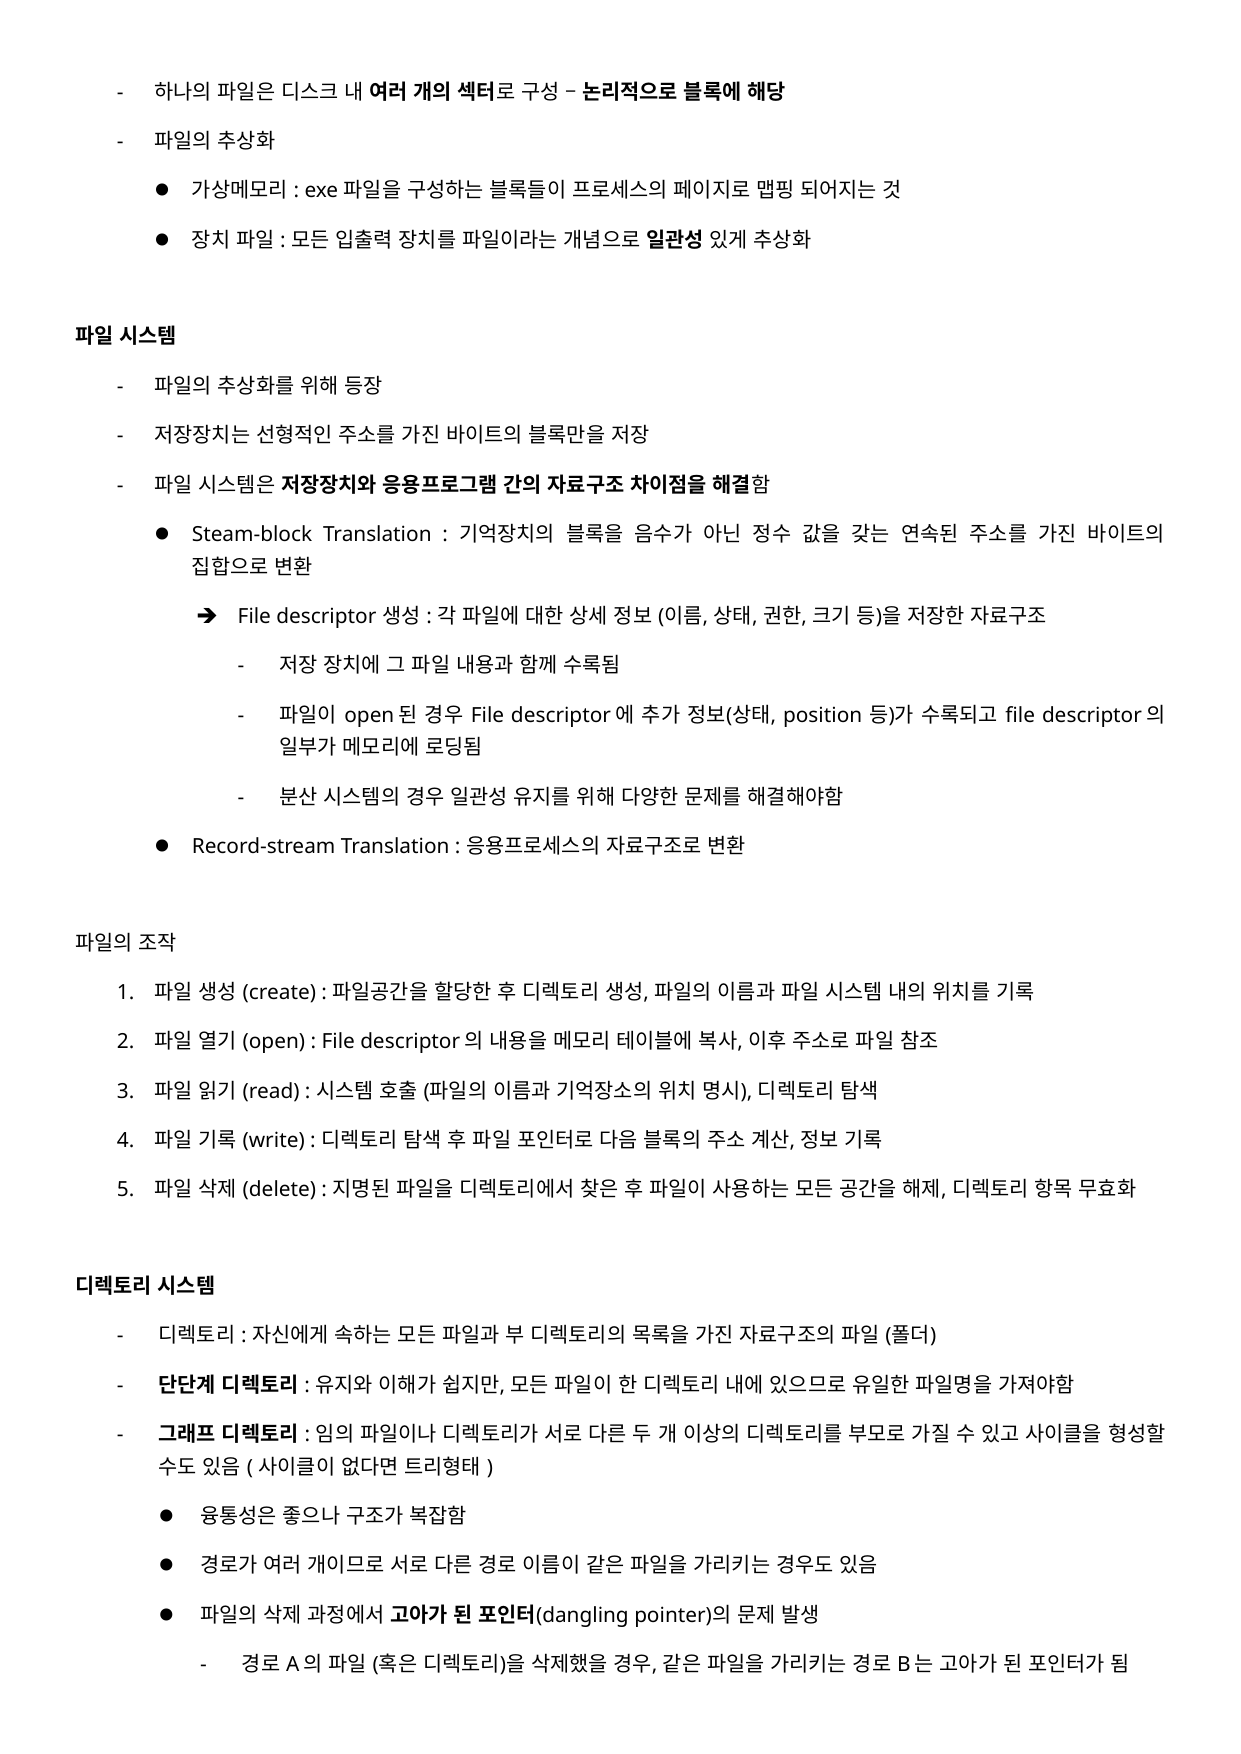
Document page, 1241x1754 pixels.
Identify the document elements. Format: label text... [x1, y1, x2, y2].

text 디렉토리 시스템 [75, 1269, 1165, 1299]
list 가상메모리 : exe 파일을 구성하는 블록들이 프로세스의 페이지로 맵핑 되어지는 것 [154, 174, 1165, 204]
list 파일의 삭제 과정에서 고아가 된 포인터(dangling pointer)의 문제 발생 [158, 1598, 1165, 1628]
list 저장 장치에 그 파일 내용과 함께 수록됨 [237, 648, 1165, 679]
list 파일 기록 (write) : 디렉토리 탐색 후 파일 포인터로 다음 블록의 주소 계산, 정보 기록 [117, 1123, 1165, 1154]
list 분산 시스템의 경우 일관성 유지를 위해 다양한 문제를 해결해야함 [237, 780, 1165, 810]
list 디렉토리 : 자신에게 속하는 모든 파일과 부 디렉토리의 목록을 가진 자료구조의 파일 (폴더) [117, 1319, 1165, 1349]
list 파일이 open된 경우 File descriptor에 추가 정보(상태, position 등)가 수록되고 file descriptor의 일부가 메모리에 로딩됨 [237, 698, 1165, 761]
text 파일 시스템 [75, 320, 1165, 350]
list File descriptor 생성 : 각 파일에 대한 상세 정보 (이름, 상태, 권한, 크기 등)을 저장한 자료구조 [196, 599, 1165, 629]
list 파일 삭제 (delete) : 지명된 파일을 디렉토리에서 찾은 후 파일이 사용하는 모든 공간을 해제, 디렉토리 항목 무효화 [117, 1173, 1165, 1203]
list 파일의 추상화를 위해 등장 [117, 369, 1165, 399]
list 단단계 디렉토리 : 유지와 이해가 쉽지만, 모든 파일이 한 디렉토리 내에 있으므로 유일한 파일명을 가져야함 [117, 1368, 1165, 1398]
list 파일 시스템은 저장장치와 응용프로그램 간의 자료구조 차이점을 해결함 [117, 468, 1165, 498]
list Steam-block Translation : 기억장치의 블록을 음수가 아닌 정수 값을 갖는 연속된 주소를 가진 바이트의 집합으로 변환 [154, 517, 1165, 580]
list 파일의 추상화 [117, 124, 1165, 155]
list 융통성은 좋으나 구조가 복잡함 [158, 1499, 1165, 1530]
list 그래프 디렉토리 : 임의 파일이나 디렉토리가 서로 다른 두 개 이상의 디렉토리를 부모로 가질 수 있고 사이클을 형성할 수도 있음 ( 사이클이 없다면 트리형태 ) [117, 1417, 1165, 1480]
list 경로 A의 파일 (혹은 디렉토리)을 삭제했을 경우, 같은 파일을 가리키는 경로 B는 고아가 된 포인터가 됨 [200, 1647, 1165, 1678]
list 파일 생성 (create) : 파일공간을 할당한 후 디렉토리 생성, 파일의 이름과 파일 시스템 내의 위치를 기록 [117, 975, 1165, 1006]
list Record-stream Translation : 응용프로세스의 자료구조로 변환 [154, 829, 1165, 859]
text 파일의 조작 [75, 926, 1165, 956]
list 파일 읽기 (read) : 시스템 호출 (파일의 이름과 기억장소의 위치 명시), 디렉토리 탐색 [117, 1074, 1165, 1104]
list 저장장치는 선형적인 주소를 가진 바이트의 블록만을 저장 [117, 418, 1165, 449]
list 하나의 파일은 디스크 내 여러 개의 섹터로 구성 – 논리적으로 블록에 해당 [117, 75, 1165, 105]
list 경로가 여러 개이므로 서로 다른 경로 이름이 같은 파일을 가리키는 경우도 있음 [158, 1549, 1165, 1579]
list 장치 파일 : 모든 입출력 장치를 파일이라는 개념으로 일관성 있게 추상화 [154, 223, 1165, 253]
list 파일 열기 (open) : File descriptor의 내용을 메모리 테이블에 복사, 이후 주소로 파일 참조 [117, 1024, 1165, 1055]
